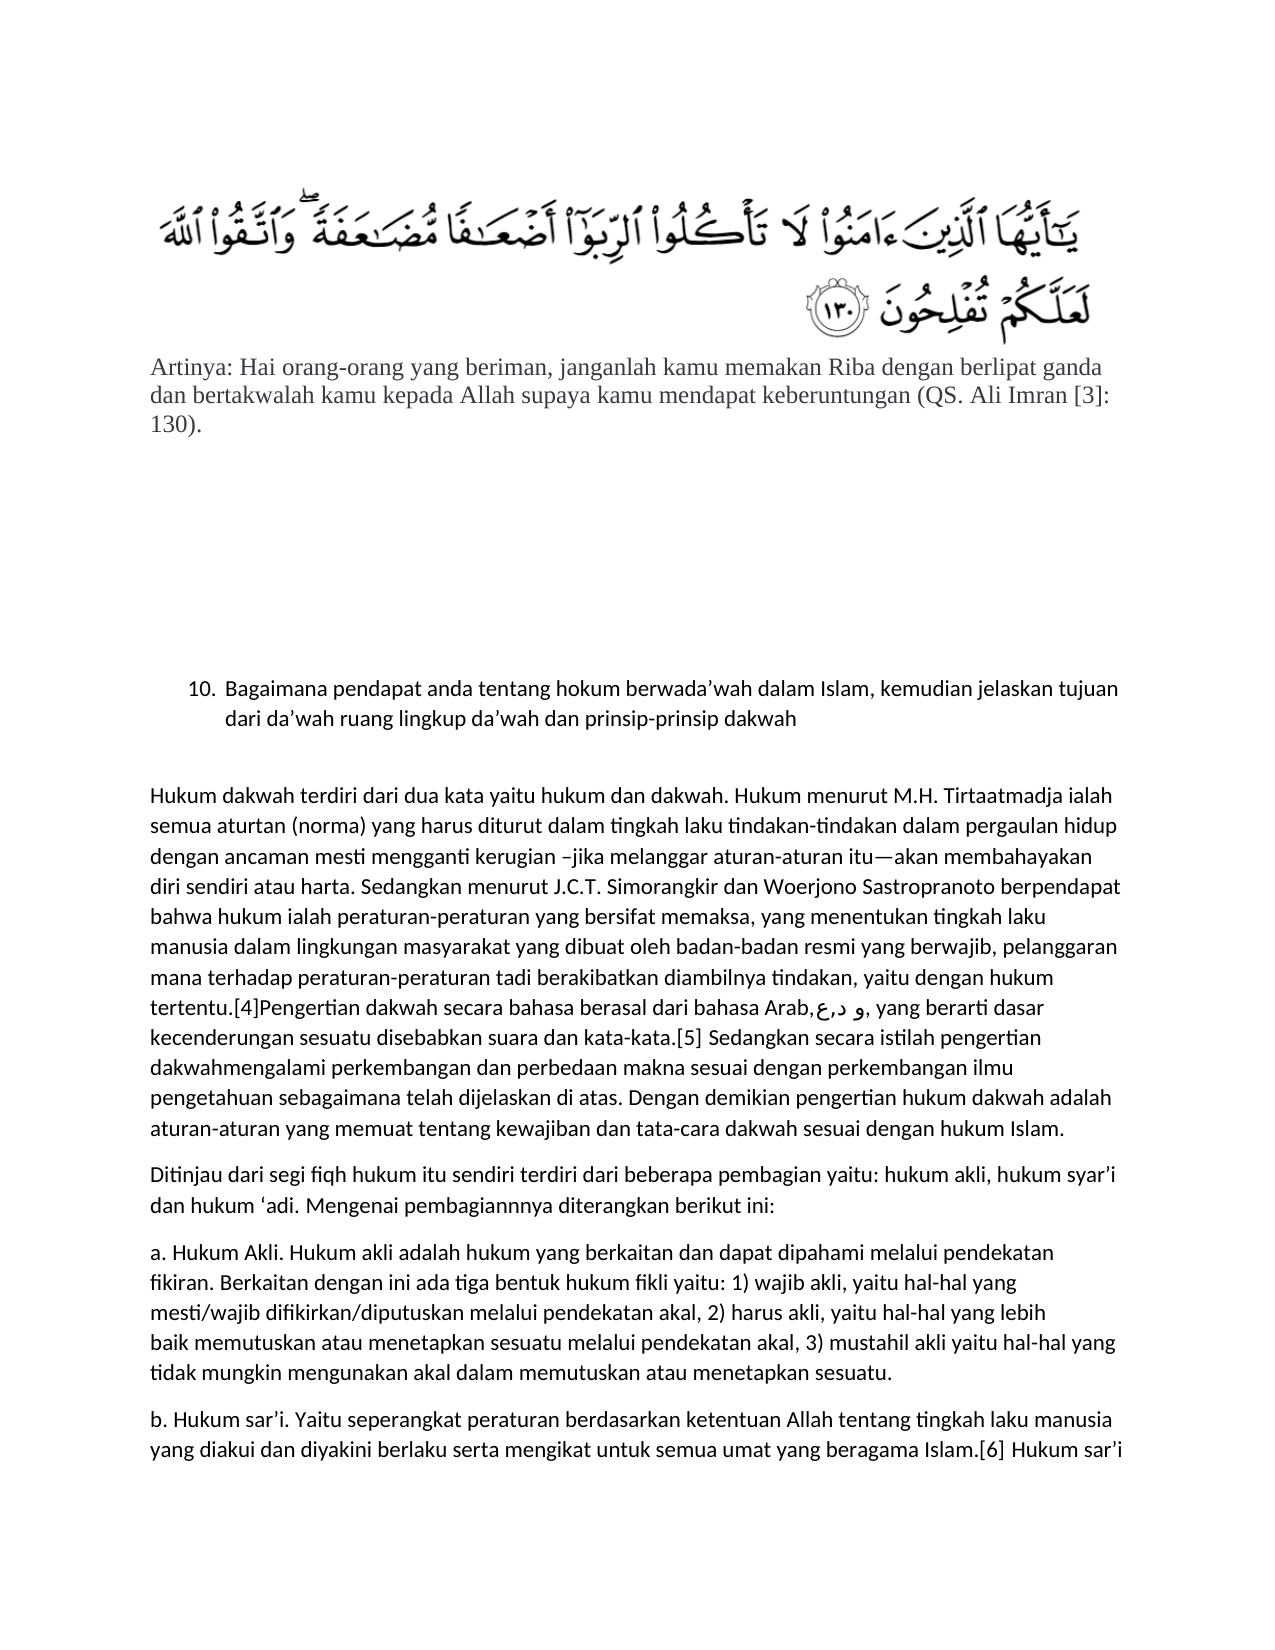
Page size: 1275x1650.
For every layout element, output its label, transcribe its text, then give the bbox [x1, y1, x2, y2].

list Bagaimana pendapat anda tentang hokum berwada’wah dalam Islam, kemudian jelaskan tujuan dari da’wah ruang lingkup da’wah dan prinsip-prinsip dakwah [187, 674, 1125, 732]
picture [150, 150, 1125, 352]
text a. Hukum Akli. Hukum akli adalah hukum yang berkaitan dan dapat dipahami melalui pendekatan fikiran. Berkaitan dengan ini ada tiga bentuk hukum fikli yaitu: 1) wajib akli, yaitu hal-hal yang mesti/wajib difikirkan/diputuskan melalui pendekatan akal, 2) harus akli, yaitu hal-hal yang lebih baik memutuskan atau menetapkan sesuatu melalui pendekatan akal, 3) mustahil akli yaitu hal-hal yang tidak mungkin mengunakan akal dalam memutuskan atau menetapkan sesuatu. [150, 1238, 1125, 1387]
text Ditinjau dari segi fiqh hukum itu sendiri terdiri dari beberapa pembagian yaitu: hukum akli, hukum syar’i dan hukum ‘adi. Mengenai pembagiannnya diterangkan berikut ini: [150, 1161, 1125, 1219]
text Artinya: Hai orang-orang yang beriman, janganlah kamu memakan Riba dengan berlipat ganda dan bertakwalah kamu kepada Allah supaya kamu mendapat keberuntungan (QS. Ali Imran [3]: 130). [150, 352, 1125, 438]
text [150, 1405, 1125, 1464]
text Hukum dakwah terdiri dari dua kata yaitu hukum dan dakwah. Hukum menurut M.H. Tirtaatmadja ialah semua aturtan (norma) yang harus diturut dalam tingkah laku tindakan-tindakan dalam pergaulan hidup dengan ancaman mesti mengganti kerugian –jika melanggar aturan-aturan itu—akan membahayakan diri sendiri atau harta. Sedangkan menurut J.C.T. Simorangkir dan Woerjono Sastropranoto berpendapat bahwa hukum ialah peraturan-peraturan yang bersifat memaksa, yang menentukan tingkah laku manusia dalam lingkungan masyarakat yang dibuat oleh badan-badan resmi yang berwajib, pelanggaran mana terhadap peraturan-peraturan tadi berakibatkan diambilnya tindakan, yaitu dengan hukum tertentu.[4]Pengertian dakwah secara bahasa berasal dari bahasa Arab,و د,ع, yang berarti dasar kecenderungan sesuatu disebabkan suara dan kata-kata.[5] Sedangkan secara istilah pengertian dakwahmengalami perkembangan dan perbedaan makna sesuai dengan perkembangan ilmu pengetahuan sebagaimana telah dijelaskan di atas. Dengan demikian pengertian hukum dakwah adalah aturan-aturan yang memuat tentang kewajiban dan tata-cara dakwah sesuai dengan hukum Islam. [150, 781, 1125, 1142]
